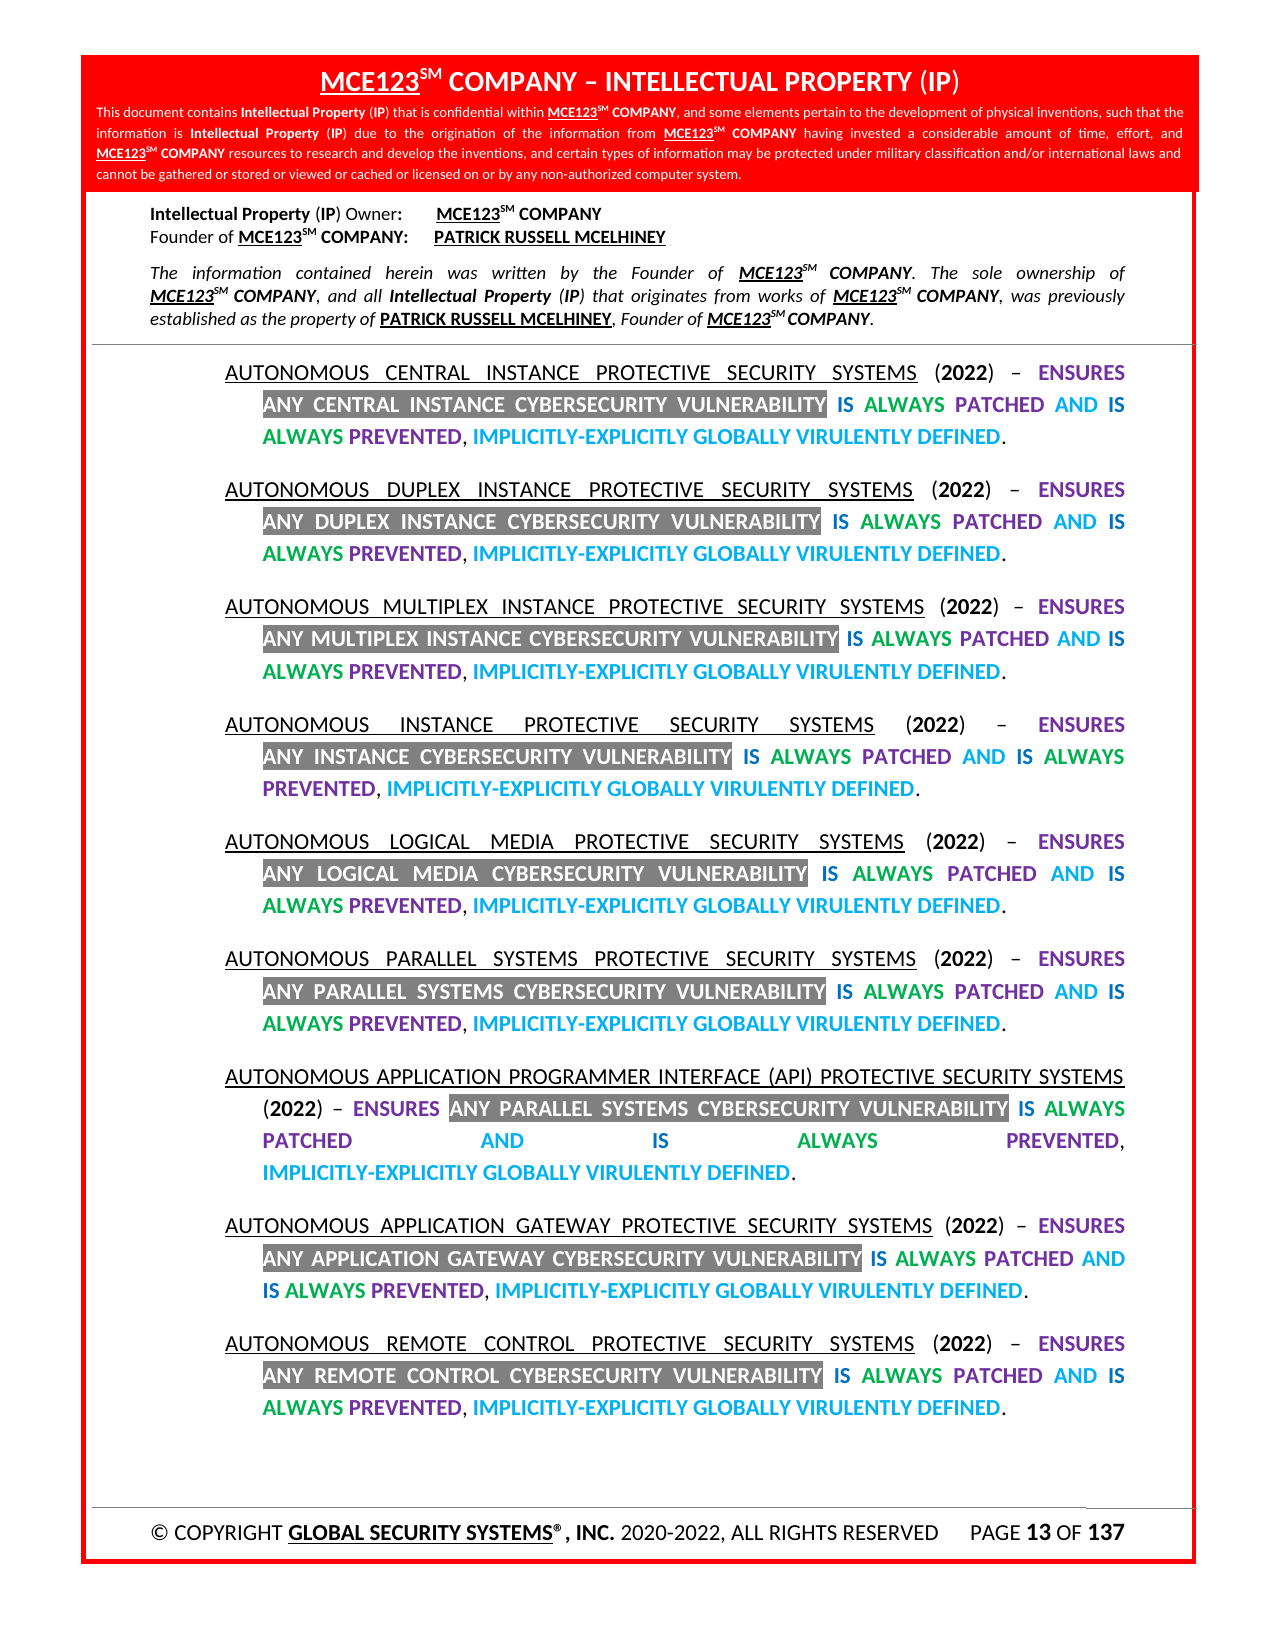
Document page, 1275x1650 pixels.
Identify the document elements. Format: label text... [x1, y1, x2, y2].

text AUTONOMOUS APPLICATION PROGRAMMER INTERFACE (API) PROTECTIVE SECURITY SYSTEMS (2022) – ENSURES ANY PARALLEL SYSTEMS CYBERSECURITY VULNERABILITY IS ALWAYS PATCHED AND IS ALWAYS PREVENTED, IMPLICITLY-EXPLICITLY GLOBALLY VIRULENTLY DEFINED. [225, 1062, 1125, 1086]
text AUTONOMOUS LOGICAL MEDIA PROTECTIVE SECURITY SYSTEMS (2022) – ENSURES ANY LOGICAL MEDIA CYBERSECURITY VULNERABILITY IS ALWAYS PATCHED AND IS ALWAYS PREVENTED, IMPLICITLY-EXPLICITLY GLOBALLY VIRULENTLY DEFINED. [225, 827, 1125, 919]
text AUTONOMOUS PARALLEL SYSTEMS PROTECTIVE SECURITY SYSTEMS (2022) – ENSURES ANY PARALLEL SYSTEMS CYBERSECURITY VULNERABILITY IS ALWAYS PATCHED AND IS ALWAYS PREVENTED, IMPLICITLY-EXPLICITLY GLOBALLY VIRULENTLY DEFINED. [225, 944, 1125, 1037]
text AUTONOMOUS APPLICATION GATEWAY PROTECTIVE SECURITY SYSTEMS (2022) – ENSURES ANY APPLICATION GATEWAY CYBERSECURITY VULNERABILITY IS ALWAYS PATCHED AND IS ALWAYS PREVENTED, IMPLICITLY-EXPLICITLY GLOBALLY VIRULENTLY DEFINED. [225, 1212, 1125, 1304]
text AUTONOMOUS CENTRAL INSTANCE PROTECTIVE SECURITY SYSTEMS (2022) – ENSURES ANY CENTRAL INSTANCE CYBERSECURITY VULNERABILITY IS ALWAYS PATCHED AND IS ALWAYS PREVENTED, IMPLICITLY-EXPLICITLY GLOBALLY VIRULENTLY DEFINED. [225, 358, 1125, 450]
text AUTONOMOUS INSTANCE PROTECTIVE SECURITY SYSTEMS (2022) – ENSURES ANY INSTANCE CYBERSECURITY VULNERABILITY IS ALWAYS PATCHED AND IS ALWAYS PREVENTED, IMPLICITLY-EXPLICITLY GLOBALLY VIRULENTLY DEFINED. [225, 710, 1125, 802]
text AUTONOMOUS DUPLEX INSTANCE PROTECTIVE SECURITY SYSTEMS (2022) – ENSURES ANY DUPLEX INSTANCE CYBERSECURITY VULNERABILITY IS ALWAYS PATCHED AND IS ALWAYS PREVENTED, IMPLICITLY-EXPLICITLY GLOBALLY VIRULENTLY DEFINED. [225, 475, 1125, 567]
text AUTONOMOUS MULTIPLEX INSTANCE PROTECTIVE SECURITY SYSTEMS (2022) – ENSURES ANY MULTIPLEX INSTANCE CYBERSECURITY VULNERABILITY IS ALWAYS PATCHED AND IS ALWAYS PREVENTED, IMPLICITLY-EXPLICITLY GLOBALLY VIRULENTLY DEFINED. [225, 592, 1125, 685]
text AUTONOMOUS REMOTE CONTROL PROTECTIVE SECURITY SYSTEMS (2022) – ENSURES ANY REMOTE CONTROL CYBERSECURITY VULNERABILITY IS ALWAYS PATCHED AND IS ALWAYS PREVENTED, IMPLICITLY-EXPLICITLY GLOBALLY VIRULENTLY DEFINED. [225, 1329, 1125, 1421]
text AUTONOMOUS APPLICATION PROGRAMMER INTERFACE (API) PROTECTIVE SECURITY SYSTEMS (2022) – ENSURES ANY PARALLEL SYSTEMS CYBERSECURITY VULNERABILITY IS ALWAYS PATCHED AND IS ALWAYS PREVENTED, IMPLICITLY-EXPLICITLY GLOBALLY VIRULENTLY DEFINED. [225, 1088, 1125, 1187]
